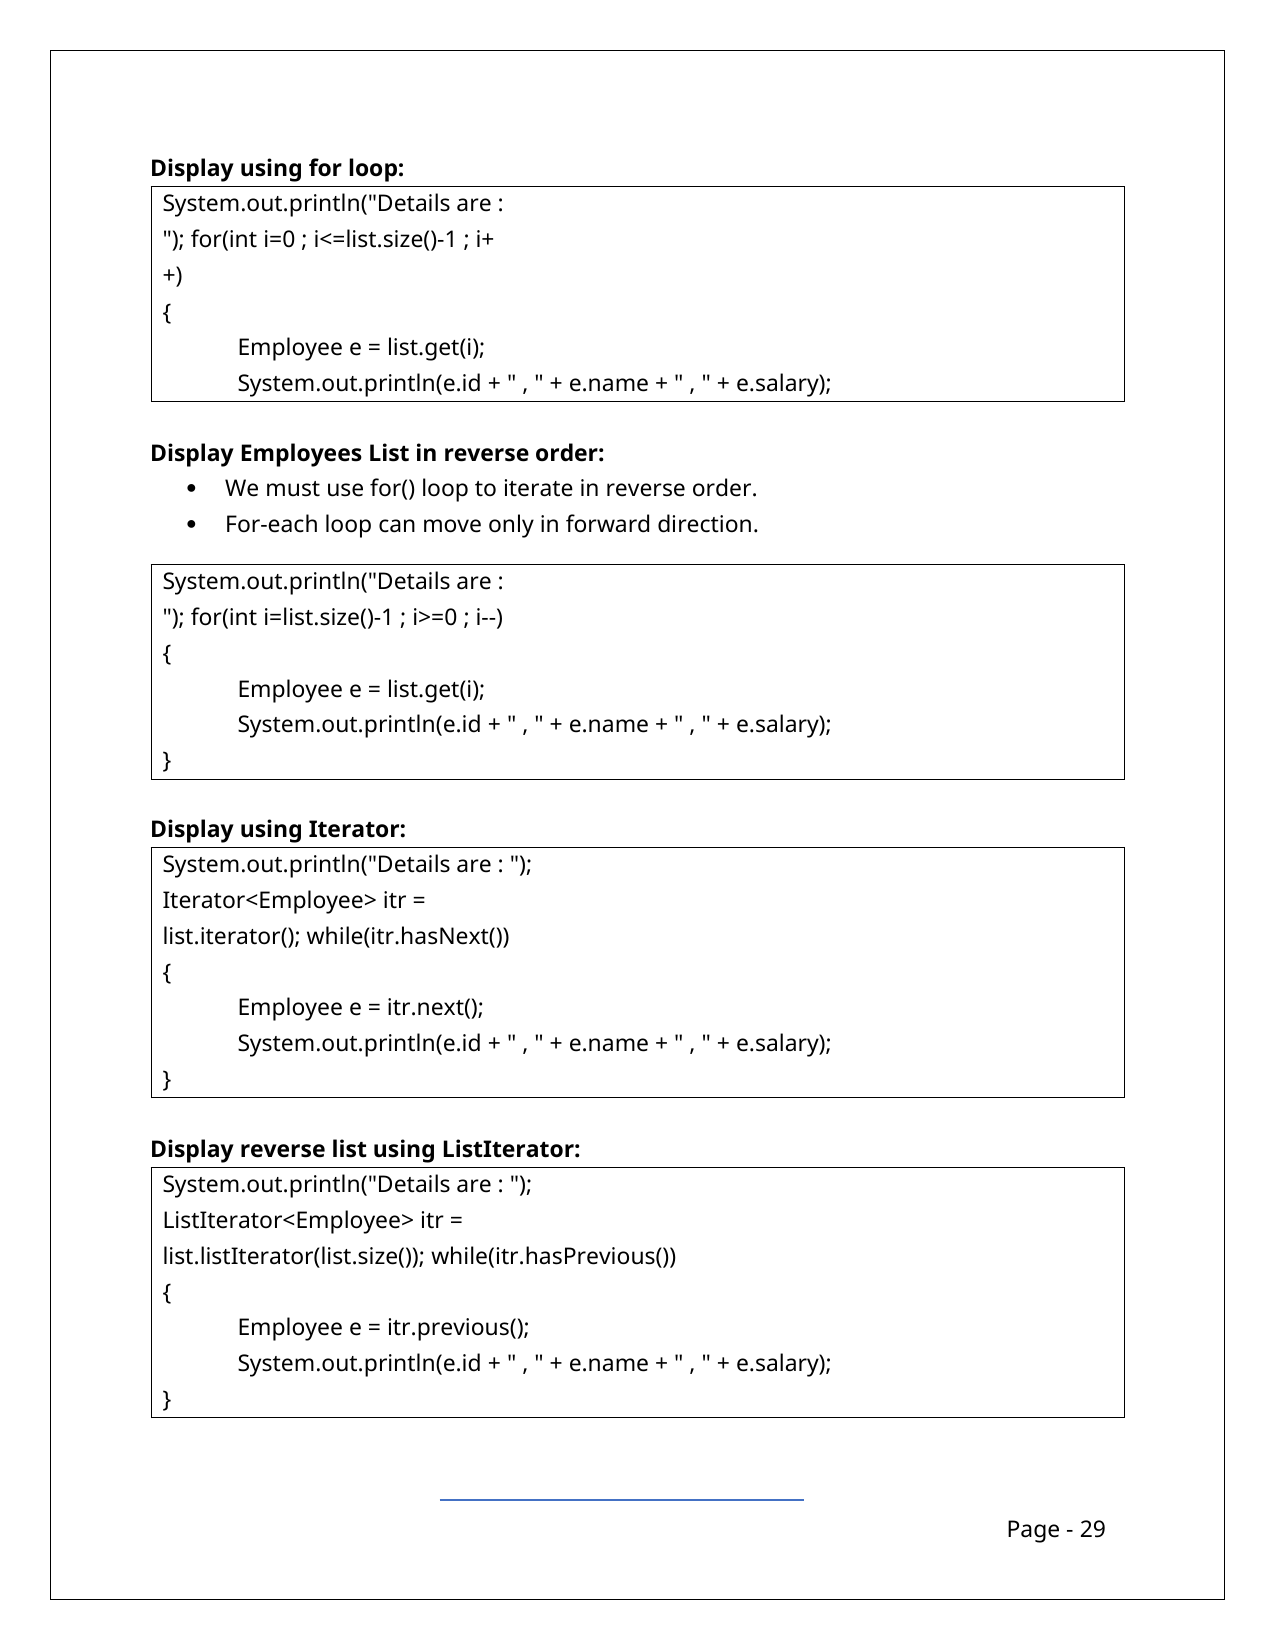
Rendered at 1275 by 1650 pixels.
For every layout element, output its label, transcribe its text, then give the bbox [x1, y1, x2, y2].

text Display using for loop: [150, 152, 1181, 183]
list We must use for() loop to iterate in reverse order. [187, 472, 1181, 503]
subtitle Display Employees List in reverse order: [150, 437, 1181, 468]
subtitle Display using Iterator: [150, 813, 1181, 844]
text Display reverse list using ListIterator: [150, 1133, 1181, 1164]
list For-each loop can move only in forward direction. [187, 508, 1181, 539]
